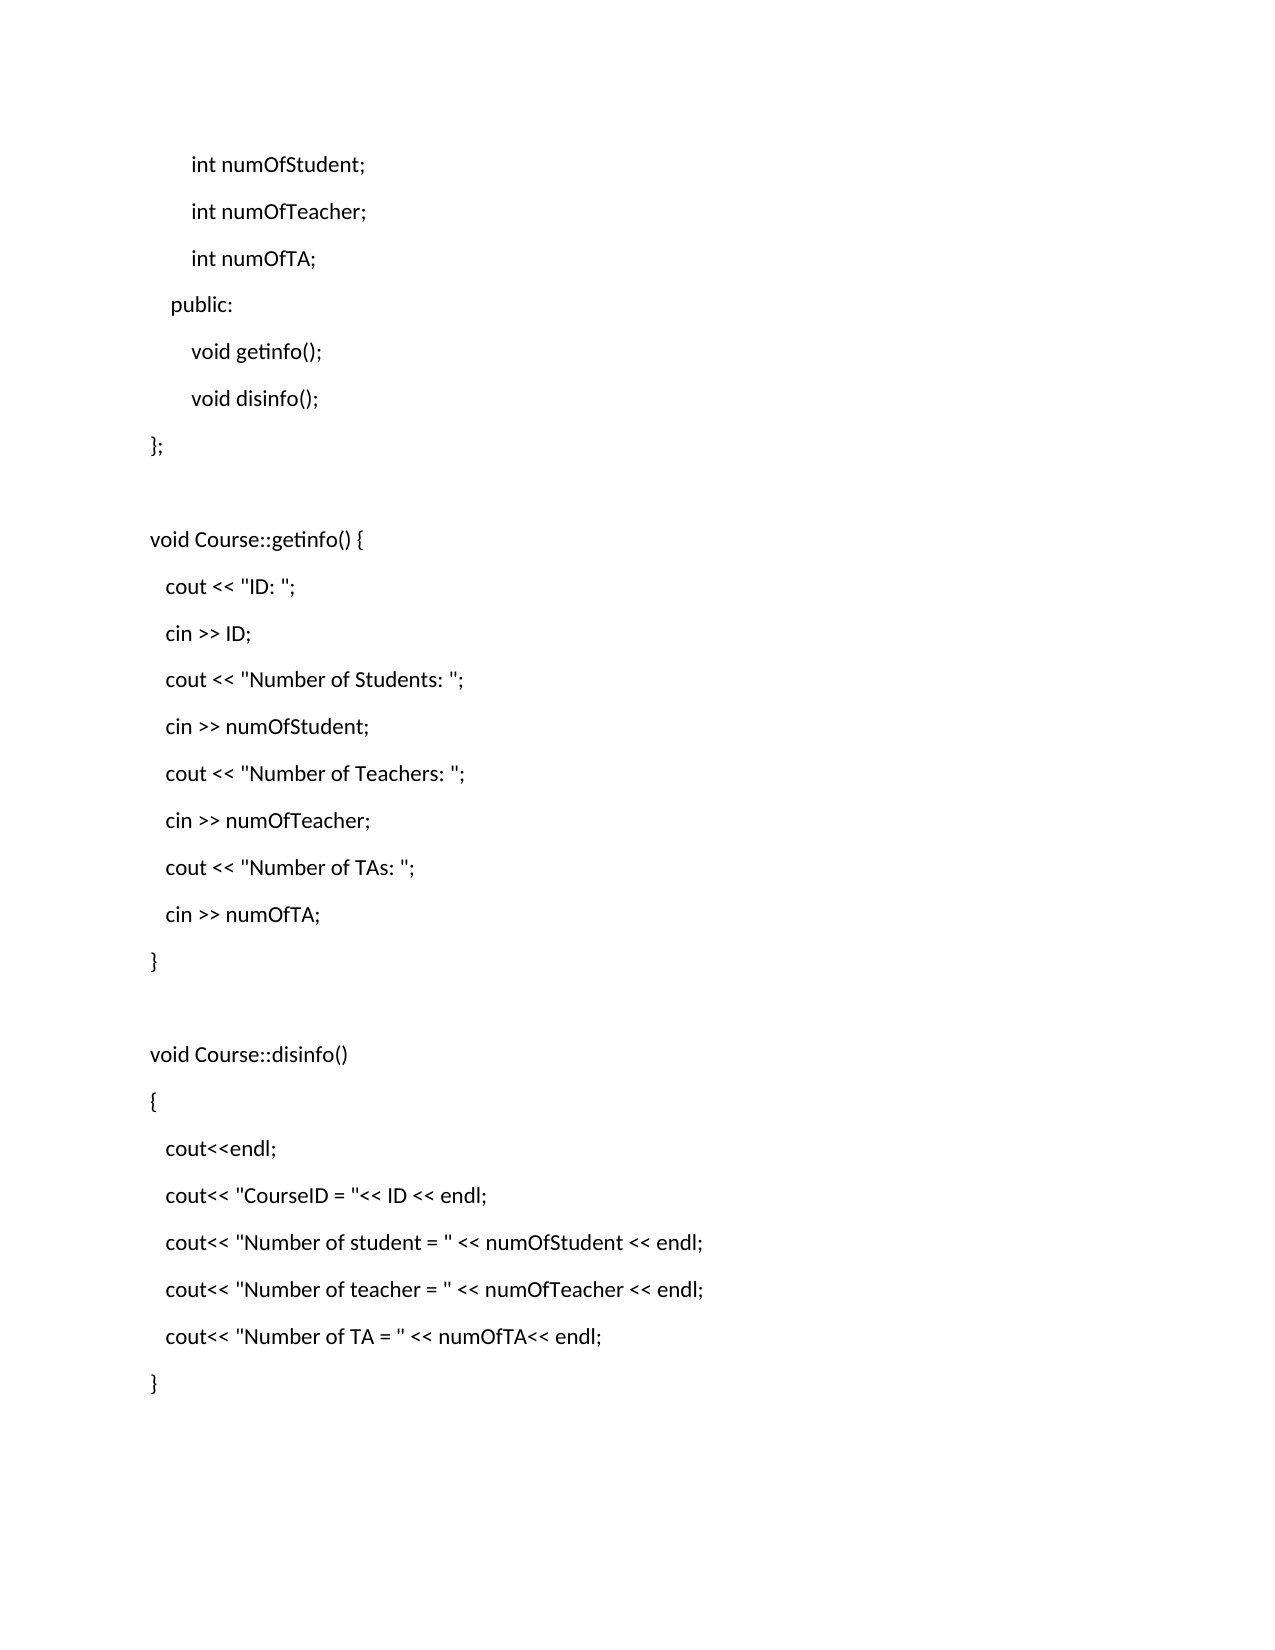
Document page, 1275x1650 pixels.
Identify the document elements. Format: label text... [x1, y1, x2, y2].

text cout<< "Number of student = " << numOfStudent << endl; [150, 1228, 1125, 1256]
text cout<< "Number of teacher = " << numOfTeacher << endl; [150, 1275, 1125, 1303]
text cout<< "Number of TA = " << numOfTA<< endl; [150, 1322, 1125, 1350]
text cin >> numOfStudent; [150, 712, 1125, 741]
text int numOfStudent; [150, 150, 1125, 178]
text cout << "ID: "; [150, 572, 1125, 600]
text } [150, 1369, 1125, 1397]
text cout << "Number of Teachers: "; [150, 759, 1125, 787]
text } [150, 947, 1125, 975]
text int numOfTA; [150, 244, 1125, 272]
text cout << "Number of Students: "; [150, 666, 1125, 694]
text cin >> numOfTeacher; [150, 806, 1125, 834]
text int numOfTeacher; [150, 197, 1125, 225]
text cout << "Number of TAs: "; [150, 853, 1125, 881]
text void Course::getinfo() { [150, 525, 1125, 553]
text cin >> ID; [150, 619, 1125, 647]
text cout<< "CourseID = "<< ID << endl; [150, 1181, 1125, 1209]
text void disinfo(); [150, 384, 1125, 412]
text }; [150, 431, 1125, 459]
text { [150, 1087, 1125, 1116]
text void getinfo(); [150, 337, 1125, 366]
text void Course::disinfo() [150, 1041, 1125, 1069]
text public: [150, 291, 1125, 319]
text cout<<endl; [150, 1134, 1125, 1162]
text cin >> numOfTA; [150, 900, 1125, 928]
